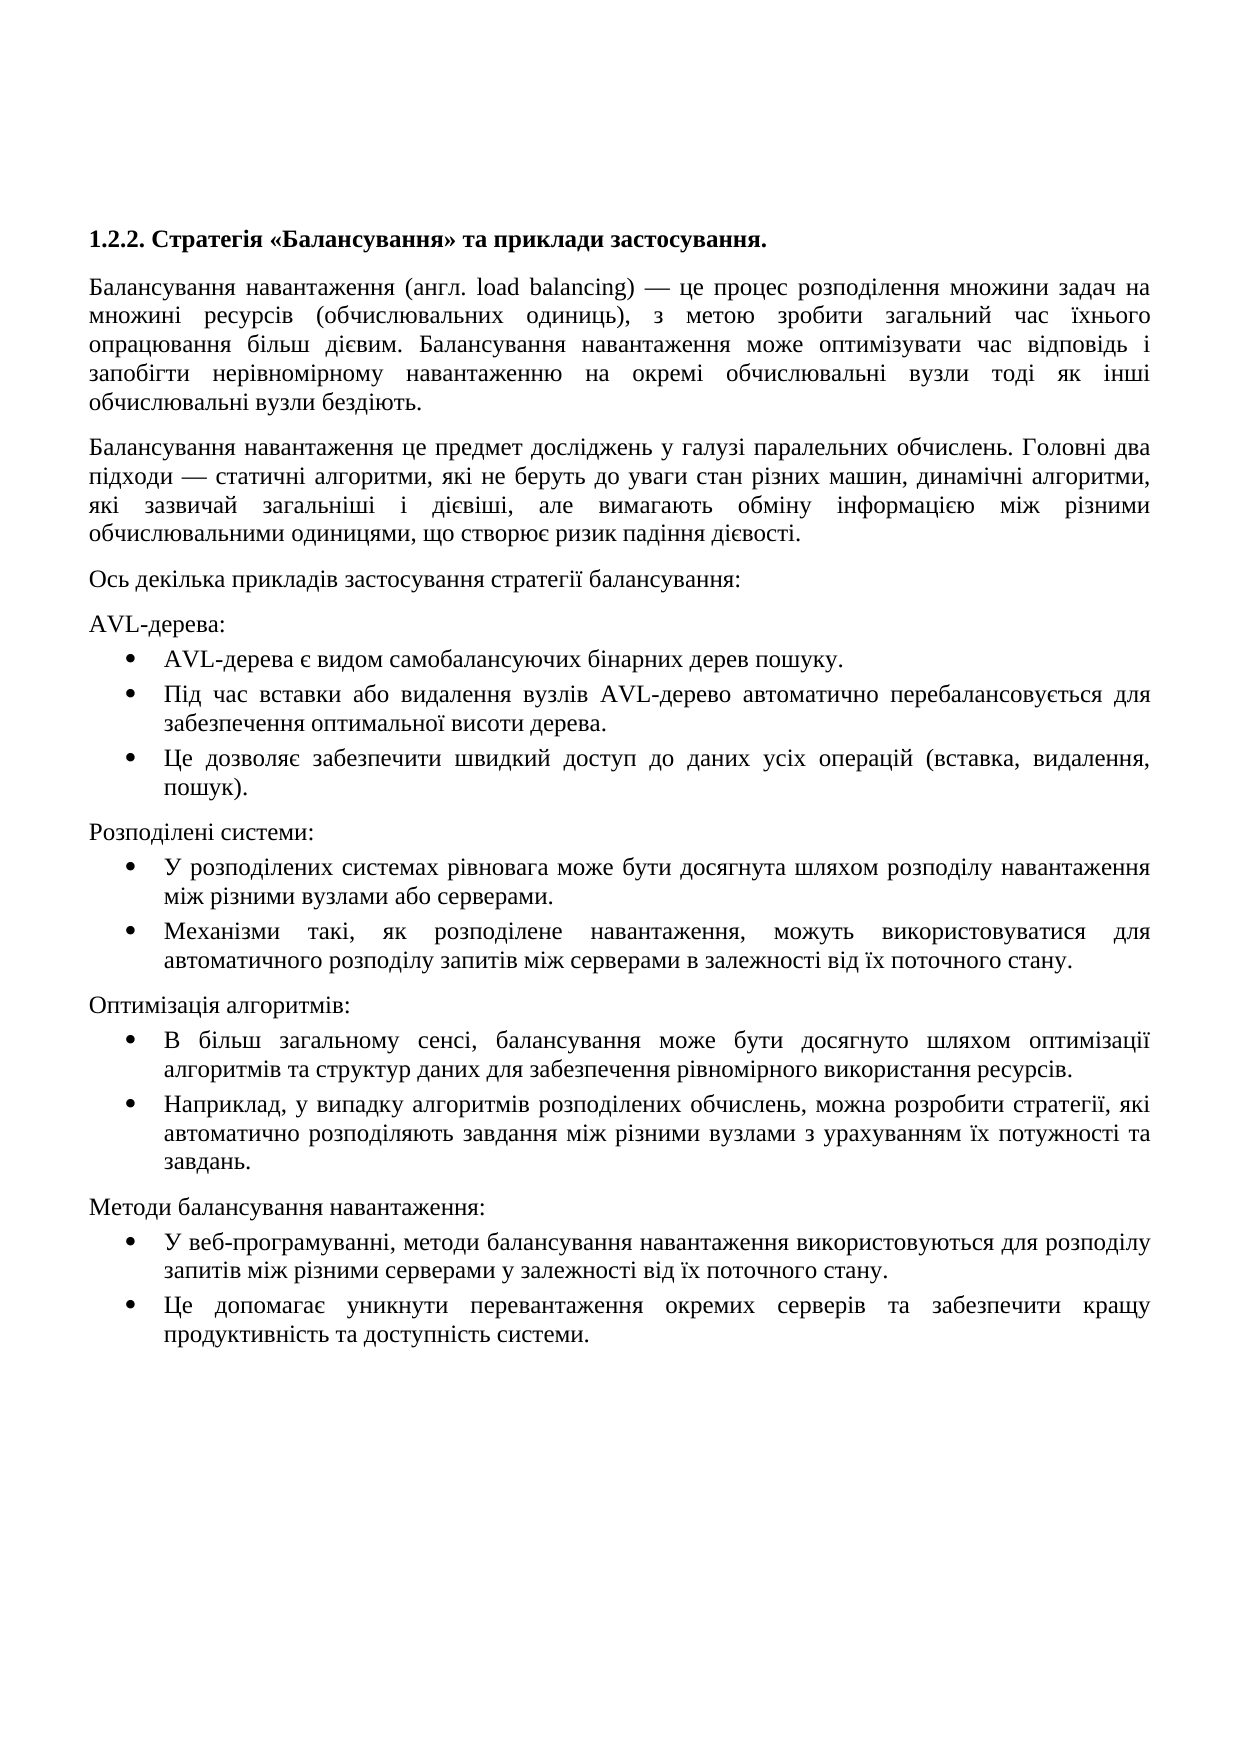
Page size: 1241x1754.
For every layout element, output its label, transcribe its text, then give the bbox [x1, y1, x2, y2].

list Це дозволяє забезпечити швидкий доступ до даних усіх операцій (вставка, видалення, пошук). [126, 743, 1152, 801]
text Ось декілька прикладів застосування стратегії балансування: [89, 564, 1152, 593]
text Методи балансування навантаження: [89, 1192, 1152, 1221]
list Під час вставки або видалення вузлів AVL-дерево автоматично перебалансовується для забезпечення оптимальної висоти дерева. [126, 679, 1152, 737]
text AVL-дерева: [89, 609, 1152, 638]
text Балансування навантаження це предмет досліджень у галузі паралельних обчислень. Головні два підходи — статичні алгоритми, які не беруть до уваги стан різних машин, динамічні алгоритми, які зазвичай загальніші і дієвіші, але вимагають обміну інформацією між різними обчислювальними одиницями, що створює ризик падіння дієвості. [89, 432, 1152, 547]
list У розподілених системах рівновага може бути досягнута шляхом розподілу навантаження між різними вузлами або серверами. [126, 852, 1152, 910]
text 1.2.2. Стратегія «Балансування» та приклади застосування. [89, 224, 1152, 253]
list У веб-програмуванні, методи балансування навантаження використовуються для розподілу запитів між різними серверами у залежності від їх поточного стану. [126, 1227, 1152, 1284]
list Це допомагає уникнути перевантаження окремих серверів та забезпечити кращу продуктивність та доступність системи. [126, 1291, 1152, 1348]
text Оптимізація алгоритмів: [89, 990, 1152, 1019]
text Балансування навантаження (англ. load balancing) — це процес розподілення множини задач на множині ресурсів (обчислювальних одиниць), з метою зробити загальний час їхнього опрацювання більш дієвим. Балансування навантаження може оптимізувати час відповідь і запобігти нерівномірному навантаженню на окремі обчислювальні вузли тоді як інші обчислювальні вузли бездіють. [89, 272, 1152, 416]
text Розподілені системи: [89, 817, 1152, 846]
list Наприклад, у випадку алгоритмів розподілених обчислень, можна розробити стратегії, які автоматично розподіляють завдання між різними вузлами з урахуванням їх потужності та завдань. [126, 1089, 1152, 1175]
list В більш загальному сенсі, балансування може бути досягнуто шляхом оптимізації алгоритмів та структур даних для забезпечення рівномірного використання ресурсів. [126, 1025, 1152, 1083]
list AVL-дерева є видом самобалансуючих бінарних дерев пошуку. [126, 644, 1152, 673]
list Механізми такі, як розподілене навантаження, можуть використовуватися для автоматичного розподілу запитів між серверами в залежності від їх поточного стану. [126, 916, 1152, 973]
